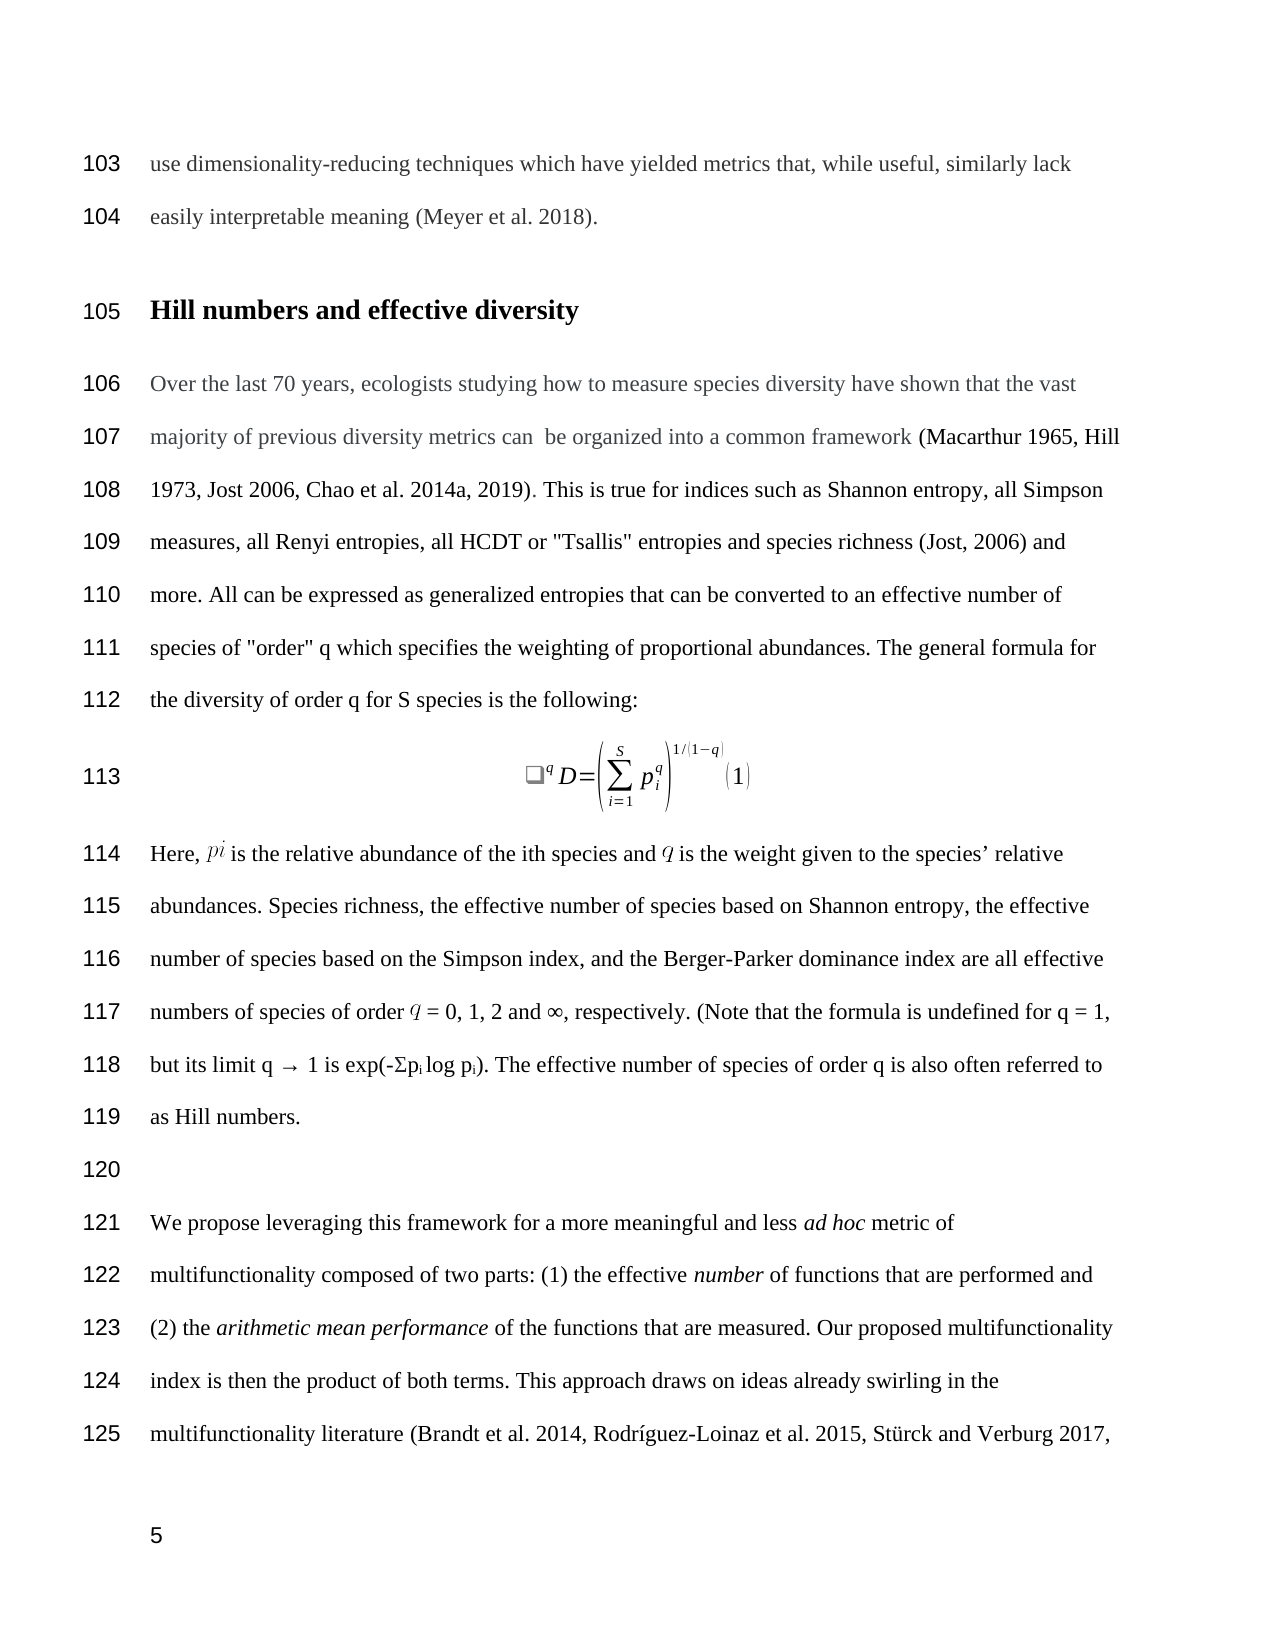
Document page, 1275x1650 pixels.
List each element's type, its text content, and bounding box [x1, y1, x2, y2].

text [150, 150, 1125, 229]
picture [206, 840, 225, 862]
subtitle Hill numbers and effective diversity [150, 293, 1125, 325]
text Over the last 70 years, ecologists studying how to measure species diversity have shown that the vast majority of previous diversity metrics can be organized into a common framework (Macarthur 1965, Hill 1973, Jost 2006, Chao et al. 2014a, 2019). This is true for indices such as Shannon entropy, all Simpson measures, all Renyi entropies, all HCDT or "Tsallis" entropies and species richness (Jost, 2006) and more. All can be expressed as generalized entropies that can be converted to an effective number of species of "order" q which specifies the weighting of proportional abundances. The general formula for the diversity of order q for S species is the following: [150, 370, 1125, 713]
picture [662, 846, 674, 862]
picture [410, 1004, 421, 1020]
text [150, 1209, 1125, 1446]
text Here, is the relative abundance of the ith species and is the weight given to the species’ relative abundances. Species richness, the effective number of species based on Shannon entropy, the effective number of species based on the Simpson index, and the Berger-Parker dominance index are all effective numbers of species of order = 0, 1, 2 and ∞, respectively. (Note that the formula is undefined for q = 1, but its limit q → 1 is exp(-Σpi log pi). The effective number of species of order q is also often referred to as Hill numbers. [150, 840, 1125, 1130]
